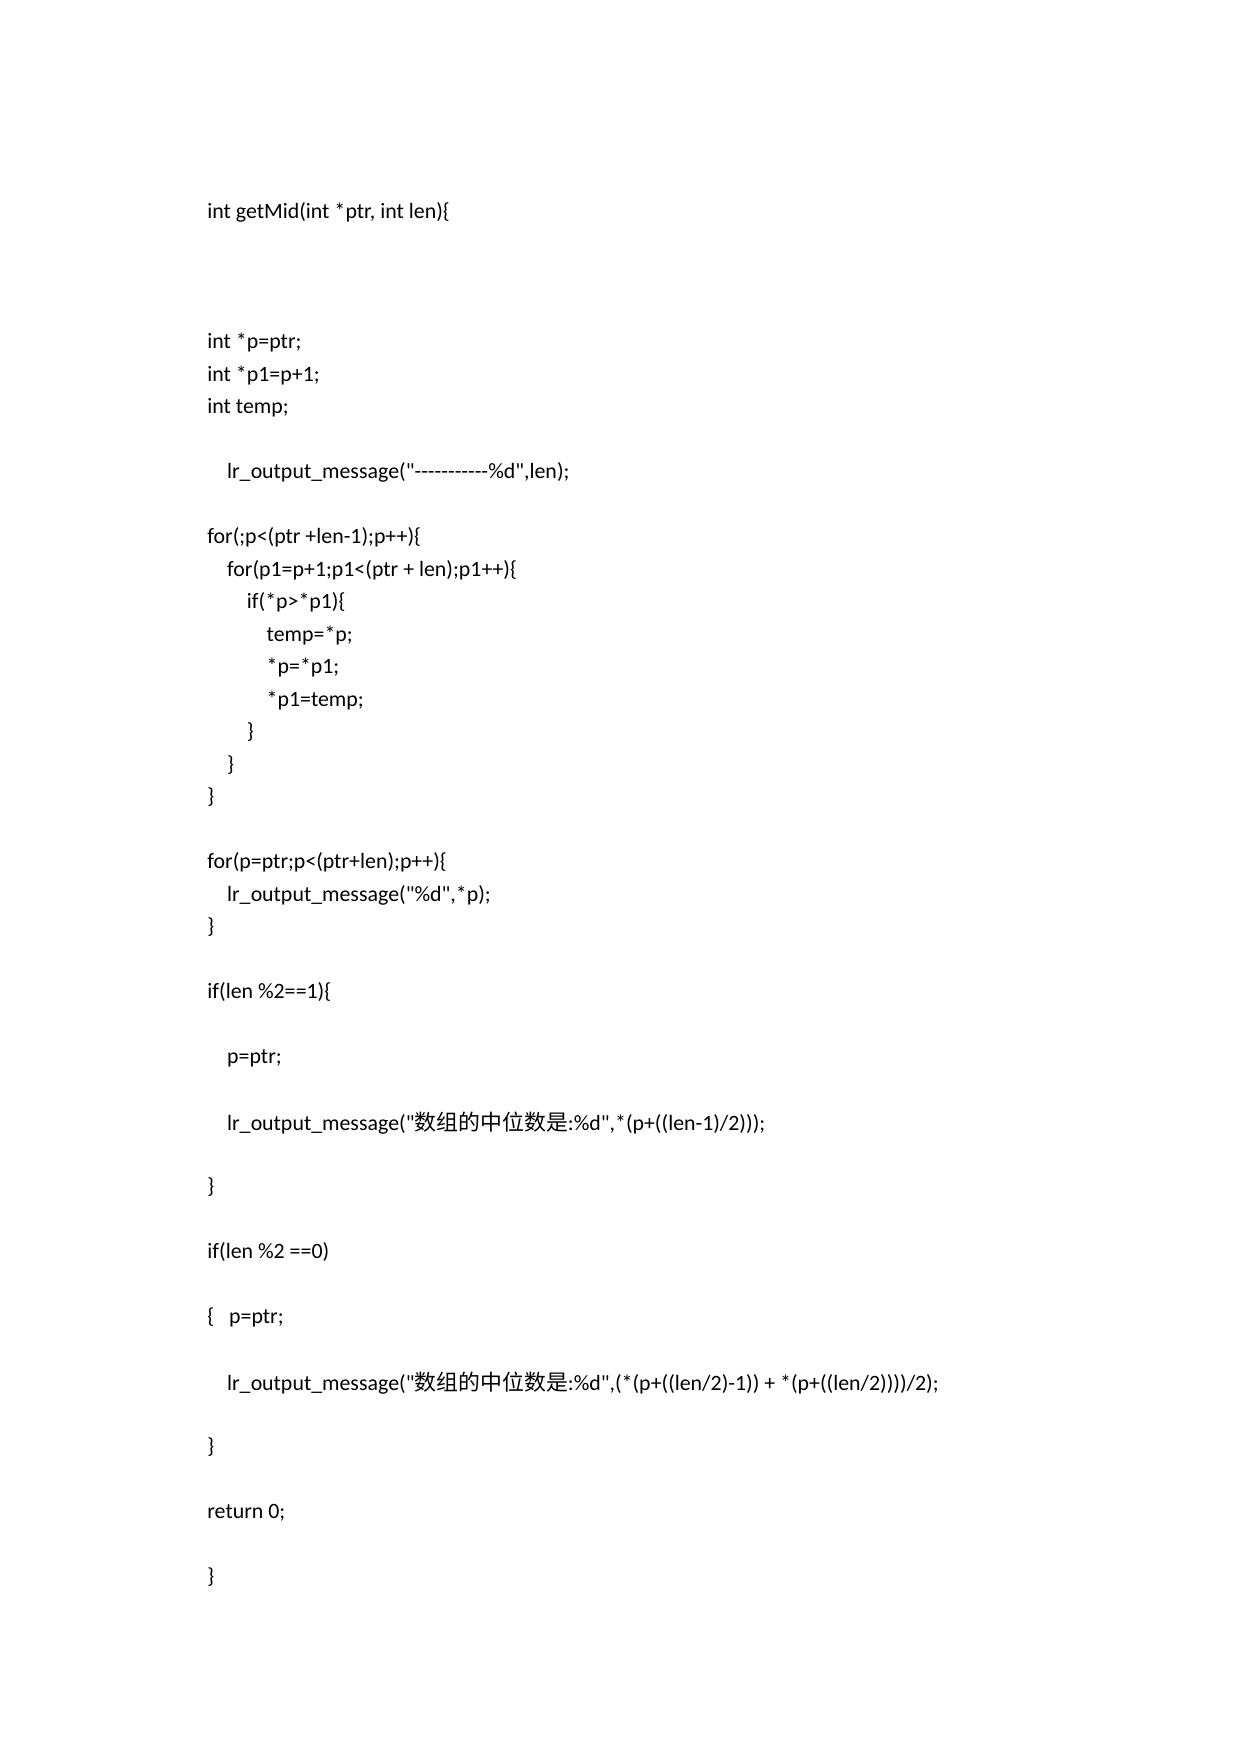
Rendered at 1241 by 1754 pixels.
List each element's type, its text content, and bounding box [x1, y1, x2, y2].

text } [187, 1429, 1053, 1462]
text int getMid(int *ptr, int len){ [187, 194, 1053, 227]
text lr_output_message("%d",*p); [187, 877, 1053, 909]
text int temp; [187, 389, 1053, 422]
text *p=*p1; [187, 649, 1053, 682]
text int *p1=p+1; [187, 357, 1053, 389]
text if(*p>*p1){ [187, 584, 1053, 617]
text lr_output_message("数组的中位数是:%d",*(p+((len-1)/2))); [187, 1104, 1053, 1137]
text } [187, 1559, 1053, 1592]
text if(len %2 ==0) [187, 1234, 1053, 1267]
text lr_output_message("数组的中位数是:%d",(*(p+((len/2)-1)) + *(p+((len/2))))/2); [187, 1364, 1053, 1397]
text p=ptr; [187, 1039, 1053, 1072]
text lr_output_message("-----------%d",len); [187, 454, 1053, 487]
text temp=*p; [187, 617, 1053, 649]
text return 0; [187, 1494, 1053, 1527]
text for(p1=p+1;p1<(ptr + len);p1++){ [187, 552, 1053, 584]
text *p1=temp; [187, 682, 1053, 714]
text } [187, 747, 1053, 779]
text { p=ptr; [187, 1299, 1053, 1332]
text } [187, 714, 1053, 747]
text } [187, 909, 1053, 942]
text if(len %2==1){ [187, 974, 1053, 1007]
text } [187, 1169, 1053, 1202]
text for(p=ptr;p<(ptr+len);p++){ [187, 844, 1053, 877]
text int *p=ptr; [187, 324, 1053, 357]
text } [187, 779, 1053, 812]
text for(;p<(ptr +len-1);p++){ [187, 519, 1053, 552]
